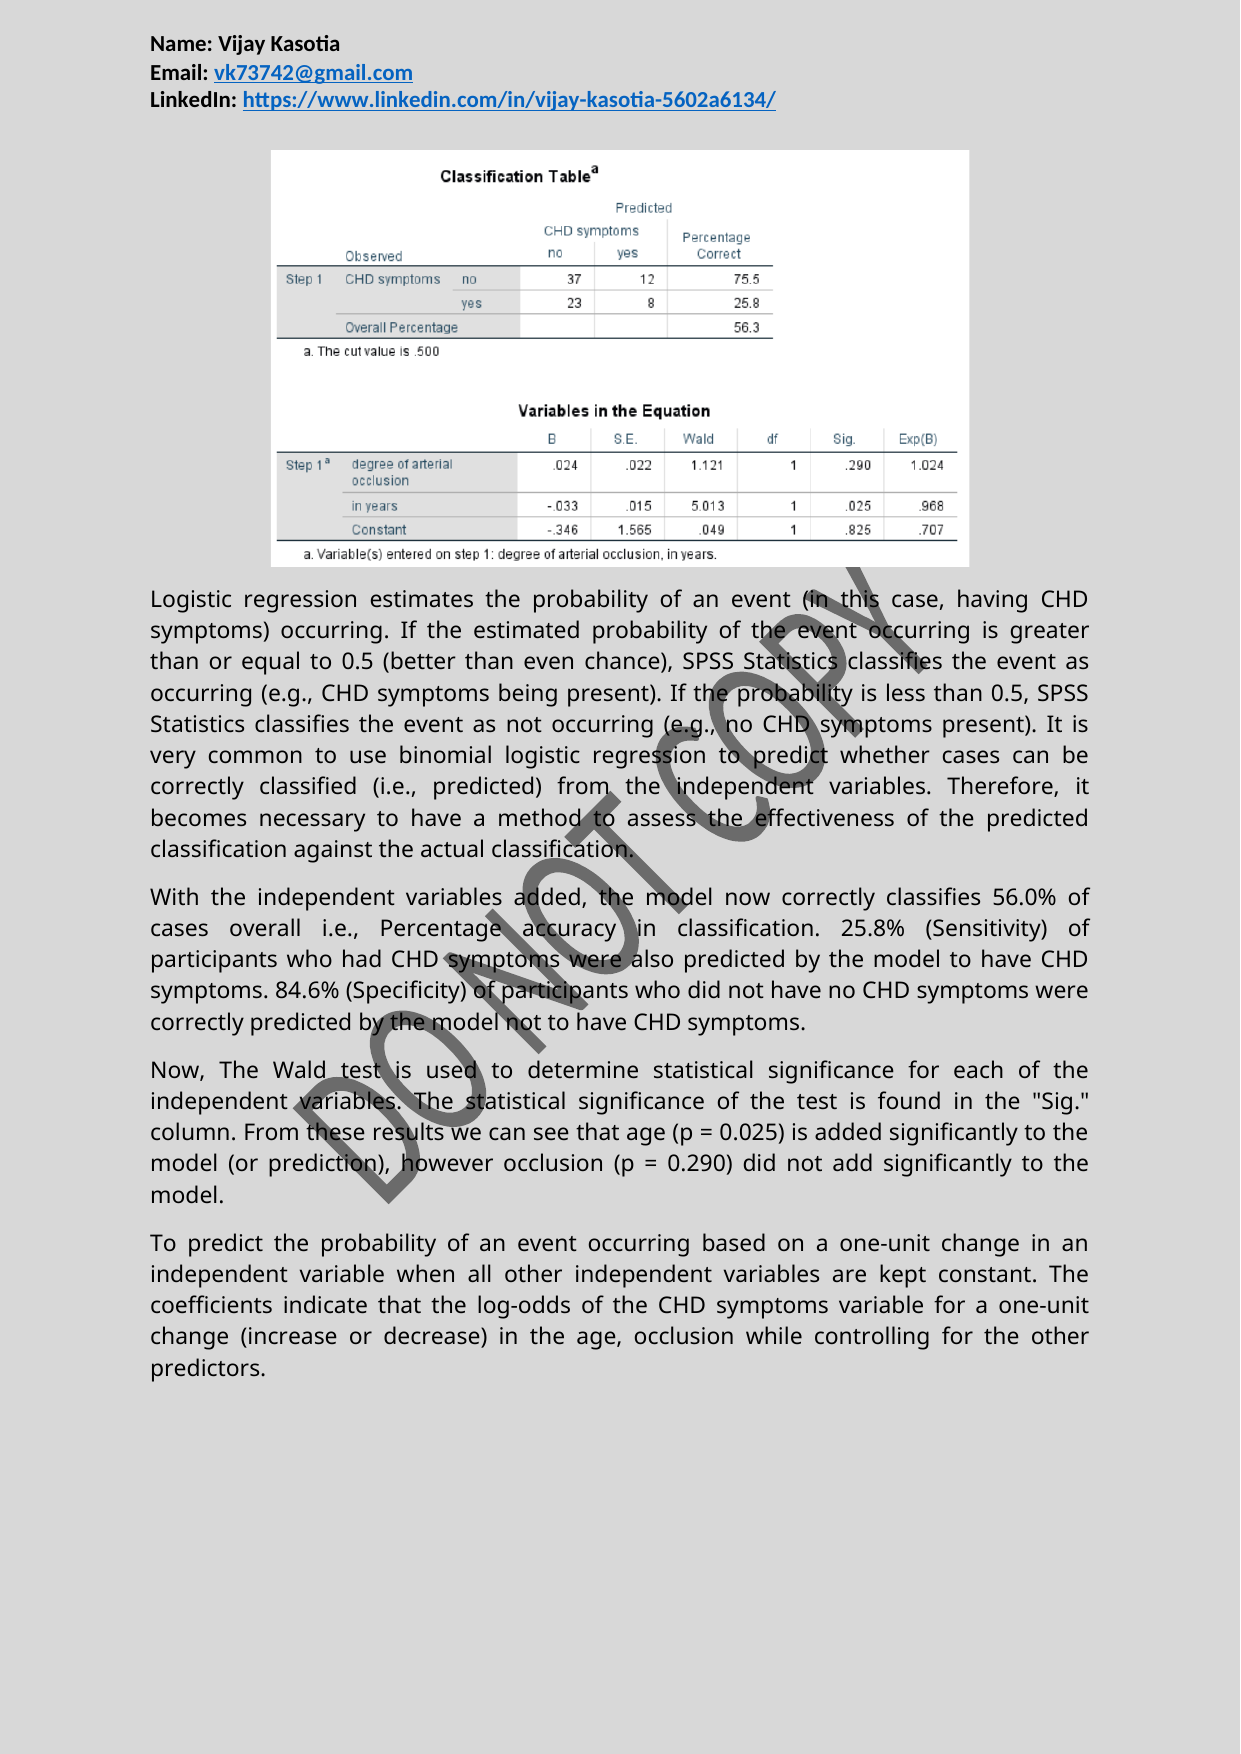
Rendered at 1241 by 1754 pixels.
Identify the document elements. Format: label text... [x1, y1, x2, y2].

text Now, The Wald test is used to determine statistical significance for each of the independent variables. The statistical significance of the test is found in the "Sig." column. From these results we can see that age (p = 0.025) is added significantly to the model (or prediction), however occlusion (p = 0.290) did not add significantly to the model. [150, 1054, 1090, 1210]
picture [270, 150, 970, 567]
text To predict the probability of an event occurring based on a one-unit change in an independent variable when all other independent variables are kept constant. The coefficients indicate that the log-odds of the CHD symptoms variable for a one-unit change (increase or decrease) in the age, occlusion while controlling for the other predictors. [150, 1227, 1090, 1383]
text With the independent variables added, the model now correctly classifies 56.0% of cases overall i.e., Percentage accuracy in classification. 25.8% (Sensitivity) of participants who had CHD symptoms were also predicted by the model to have CHD symptoms. 84.6% (Specificity) of participants who did not have no CHD symptoms were correctly predicted by the model not to have CHD symptoms. [150, 881, 1090, 1037]
text Logistic regression estimates the probability of an event (in this case, having CHD symptoms) occurring. If the estimated probability of the event occurring is greater than or equal to 0.5 (better than even chance), SPSS Statistics classifies the event as occurring (e.g., CHD symptoms being present). If the probability is less than 0.5, SPSS Statistics classifies the event as not occurring (e.g., no CHD symptoms present). It is very common to use binomial logistic regression to predict whether cases can be correctly classified (i.e., predicted) from the independent variables. Therefore, it becomes necessary to have a method to assess the effectiveness of the predicted classification against the actual classification. [150, 583, 1090, 864]
